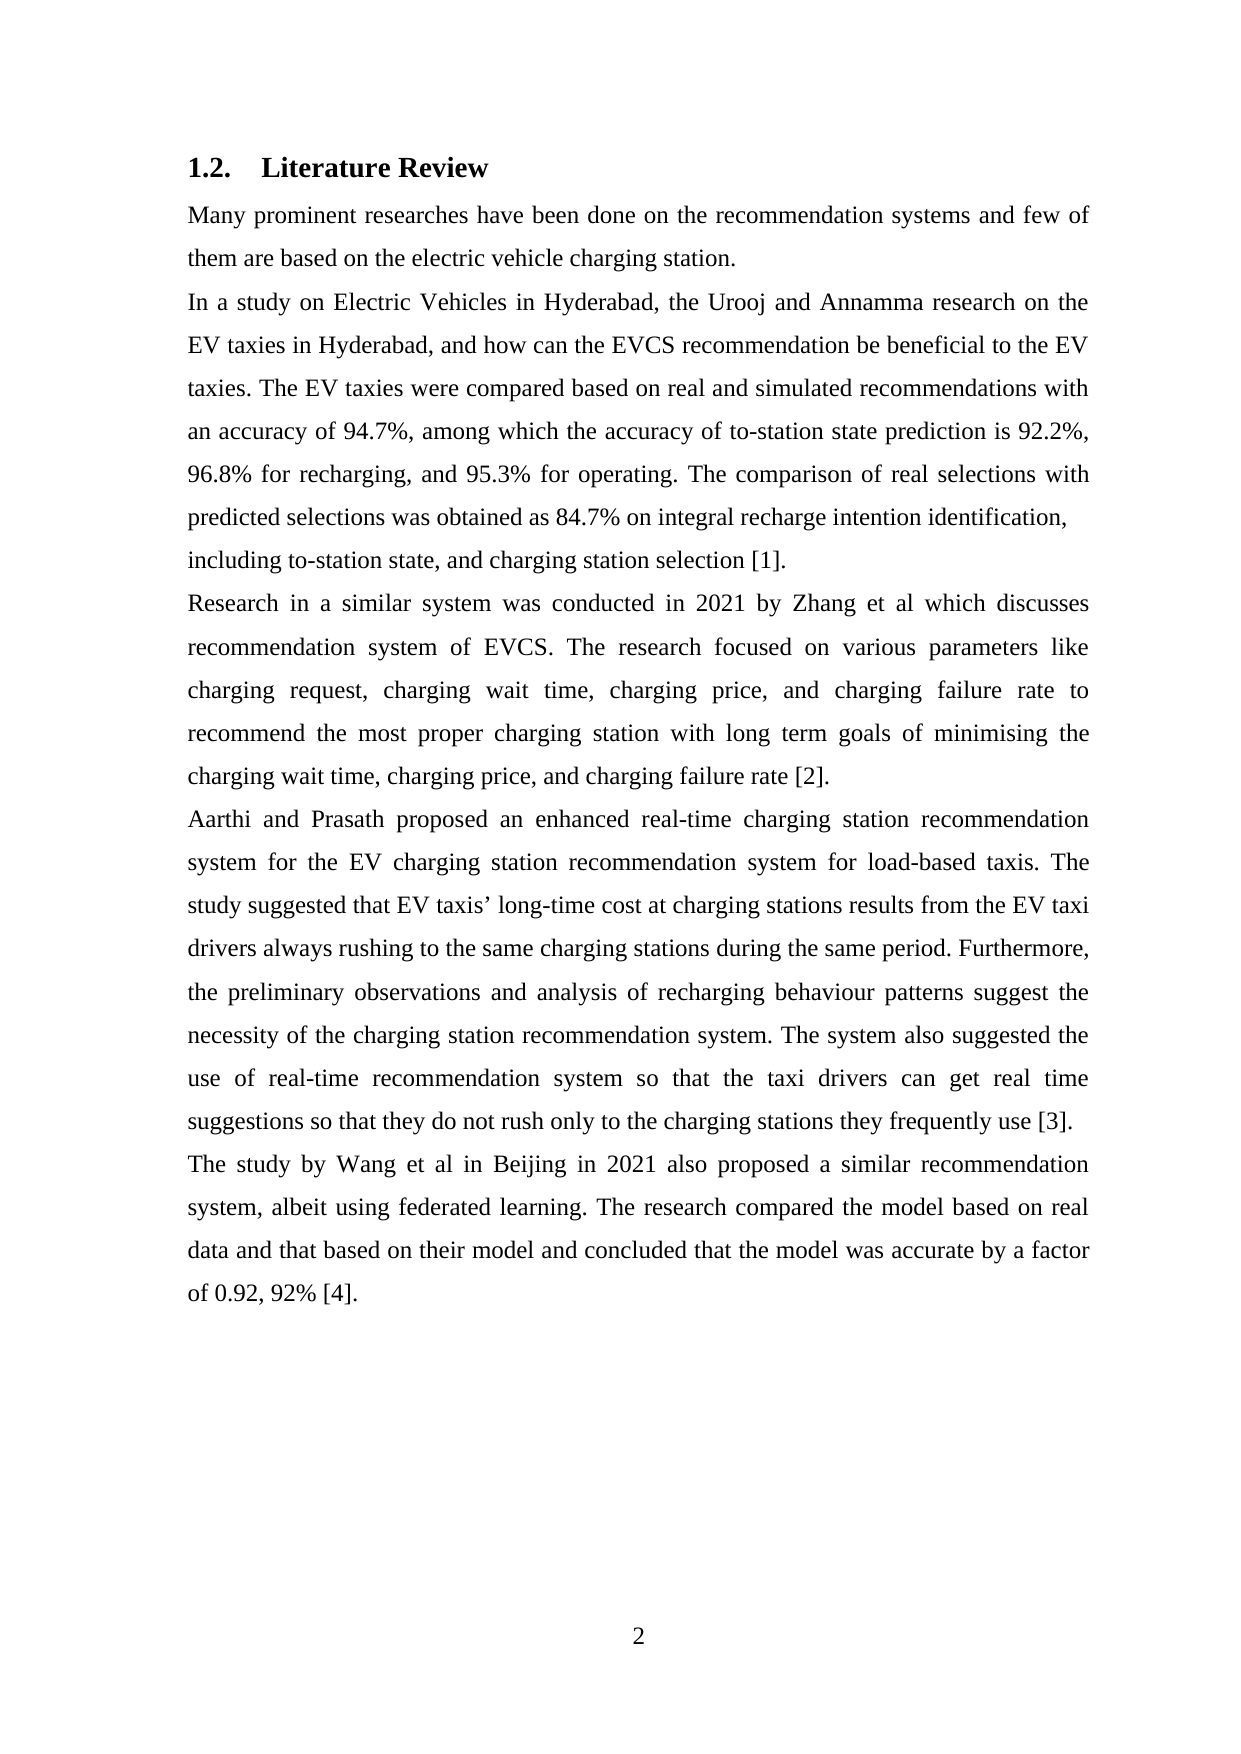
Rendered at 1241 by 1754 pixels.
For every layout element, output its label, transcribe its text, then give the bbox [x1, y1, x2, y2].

text Many prominent researches have been done on the recommendation systems and few of them are based on the electric vehicle charging station. [187, 200, 1090, 272]
text The study by Wang et al in Beijing in 2021 also proposed a similar recommendation system, albeit using federated learning. The research compared the model based on real data and that based on their model and concluded that the model was accurate by a factor of 0.92, 92% . [187, 1149, 1090, 1307]
text Research in a similar system was conducted in 2021 by Zhang et al which discusses recommendation system of EVCS. The research focused on various parameters like charging request, charging wait time, charging price, and charging failure rate to recommend the most proper charging station with long term goals of minimising the charging wait time, charging price, and charging failure rate . [187, 588, 1090, 790]
subtitle Literature Review [187, 150, 1090, 183]
text including to-station state, and charging station selection . [187, 545, 1090, 574]
text In a study on Electric Vehicles in Hyderabad, the Urooj and Annamma research on the EV taxies in Hyderabad, and how can the EVCS recommendation be beneficial to the EV taxies. The EV taxies were compared based on real and simulated recommendations with an accuracy of 94.7%, among which the accuracy of to-station state prediction is 92.2%, 96.8% for recharging, and 95.3% for operating. The comparison of real selections with predicted selections was obtained as 84.7% on integral recharge intention identification, [187, 287, 1090, 531]
text Aarthi and Prasath proposed an enhanced real-time charging station recommendation system for the EV charging station recommendation system for load-based taxis. The study suggested that EV taxis’ long-time cost at charging stations results from the EV taxi drivers always rushing to the same charging stations during the same period. Furthermore, the preliminary observations and analysis of recharging behaviour patterns suggest the necessity of the charging station recommendation system. The system also suggested the use of real-time recommendation system so that the taxi drivers can get real time suggestions so that they do not rush only to the charging stations they frequently use . [187, 804, 1090, 1135]
